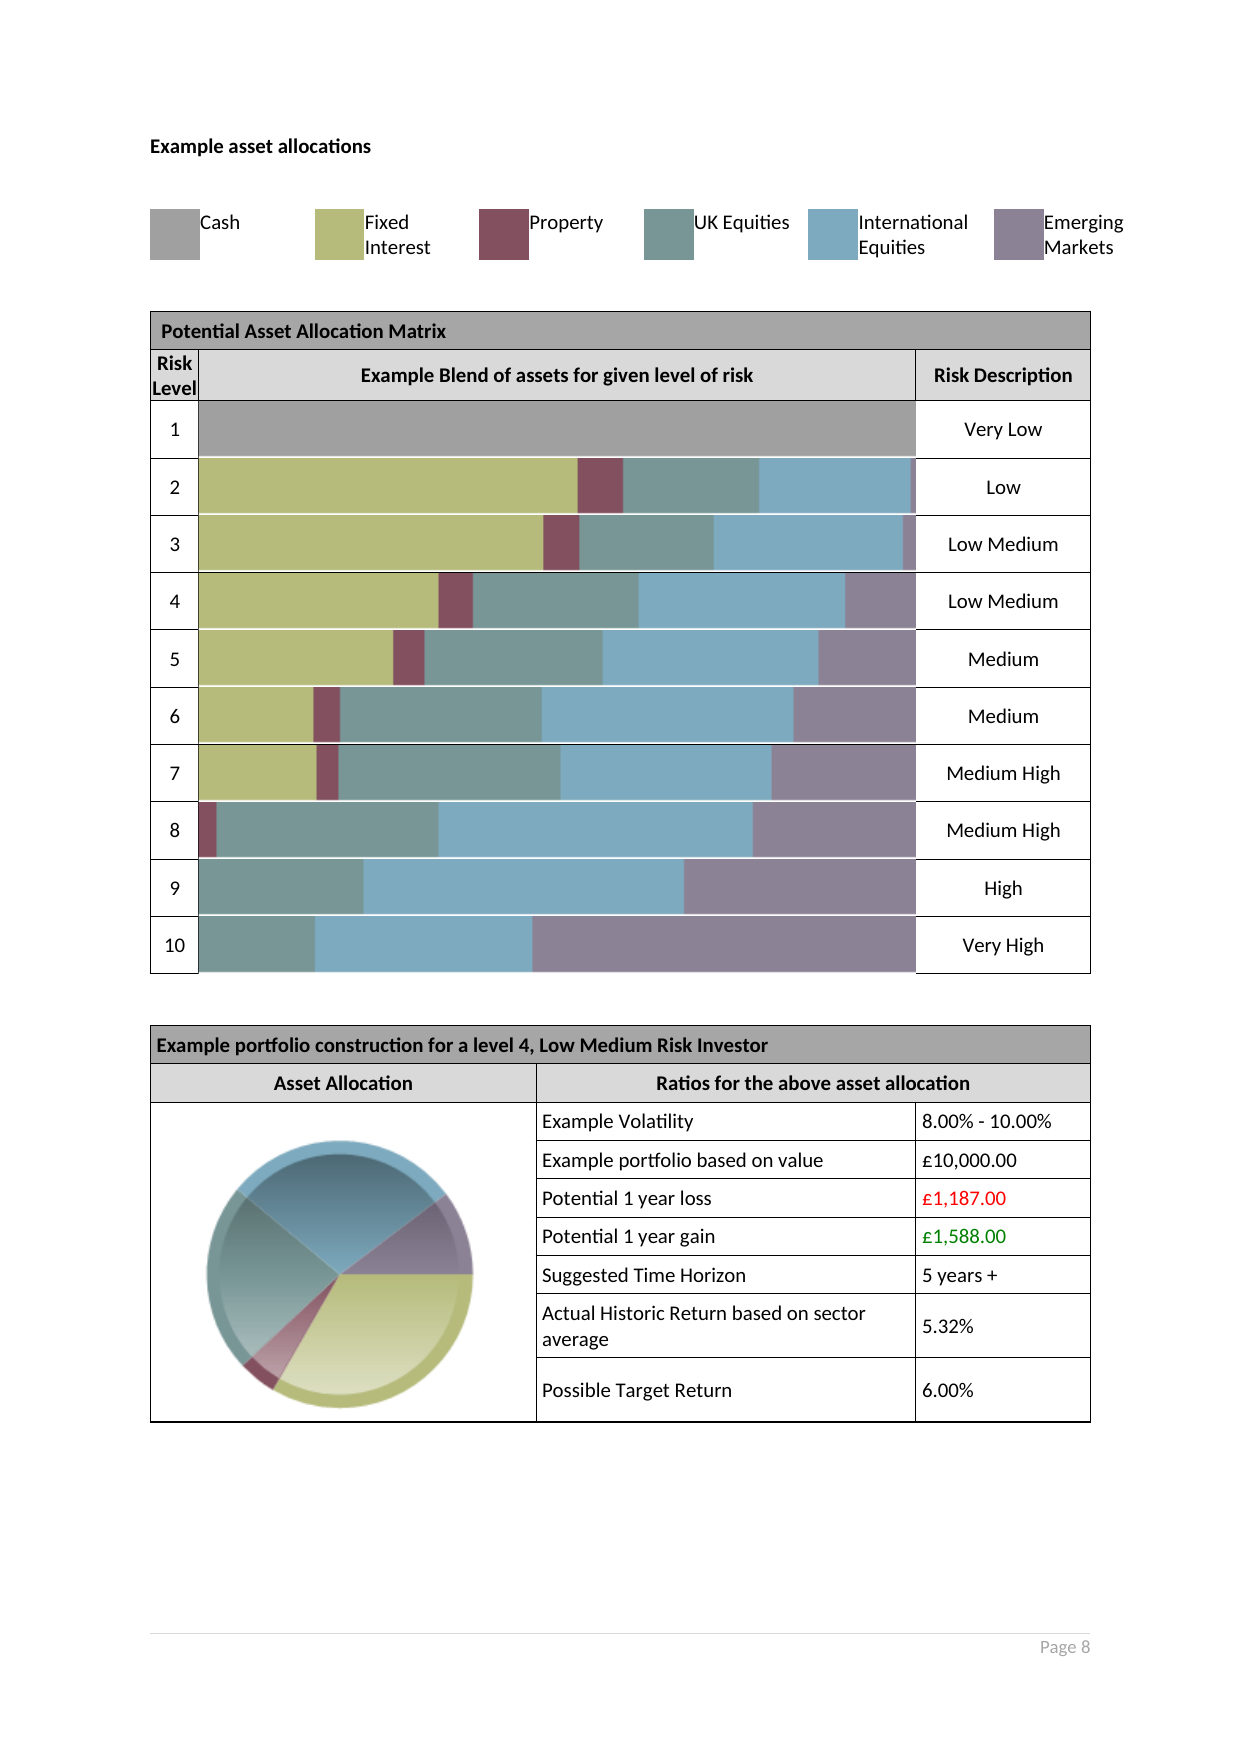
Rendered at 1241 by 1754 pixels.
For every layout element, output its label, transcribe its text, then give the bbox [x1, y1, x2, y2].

table_cell Risk Level [151, 350, 198, 400]
table_cell 2 [151, 459, 198, 515]
table_cell 3 [151, 516, 198, 572]
table_cell 5.32% [916, 1294, 1090, 1357]
table_cell Very Low [916, 401, 1090, 457]
table_cell 9 [151, 860, 198, 916]
table_header [808, 209, 858, 260]
table_cell Example Volatility [537, 1103, 915, 1140]
table_cell Example portfolio based on value [537, 1141, 915, 1178]
table_cell 6 [151, 688, 198, 744]
table_cell Example Blend of assets for given level of risk [199, 350, 915, 400]
table_cell Possible Target Return [537, 1358, 915, 1421]
table_header Fixed Interest [365, 209, 479, 260]
table_cell 7 [151, 745, 198, 801]
table_cell 5 [151, 630, 198, 687]
table_header International Equities [858, 209, 994, 260]
table_header [315, 209, 364, 260]
table_header Example portfolio construction for a level 4, Low Medium Risk Investor [151, 1026, 1090, 1063]
table_cell 4 [151, 573, 198, 629]
picture [198, 573, 916, 744]
table_cell Medium [916, 688, 1090, 744]
table_header Potential Asset Allocation Matrix [151, 312, 1090, 349]
table_cell £10,000.00 [916, 1141, 1090, 1178]
table_cell 8 [151, 802, 198, 858]
table_cell £1,588.00 [916, 1218, 1090, 1255]
table_cell Ratios for the above asset allocation [537, 1064, 1090, 1102]
table_cell 8.00% - 10.00% [916, 1103, 1090, 1140]
table_cell Risk Description [916, 350, 1090, 400]
picture [198, 401, 916, 572]
table_cell Asset Allocation [151, 1064, 536, 1102]
table_header [150, 209, 200, 260]
table_header Property [529, 209, 644, 260]
table_header Emerging Markets [1044, 209, 1179, 260]
table_cell Potential 1 year loss [537, 1179, 915, 1217]
table_cell Actual Historic Return based on sector average [537, 1294, 915, 1357]
table_cell Medium [916, 630, 1090, 687]
table_cell Very High [916, 917, 1090, 973]
table_cell Medium High [916, 802, 1090, 858]
table_cell [151, 1103, 536, 1421]
table_cell 10 [151, 917, 198, 973]
table_cell 5 years + [916, 1256, 1090, 1293]
table_cell Medium High [916, 745, 1090, 801]
picture [156, 1134, 524, 1416]
table_header [644, 209, 694, 260]
table_cell Low [916, 459, 1090, 515]
table_header Cash [200, 209, 314, 260]
table_header UK Equities [694, 209, 808, 260]
table_cell Potential 1 year gain [537, 1218, 915, 1255]
table_cell £1,187.00 [916, 1179, 1090, 1217]
picture [198, 745, 916, 974]
table_header [994, 209, 1044, 260]
table_cell 6.00% [916, 1358, 1090, 1421]
table_cell 1 [151, 401, 198, 457]
table_cell Suggested Time Horizon [537, 1256, 915, 1293]
text Example asset allocations [150, 133, 1090, 158]
table_cell Low Medium [916, 516, 1090, 572]
table_cell Low Medium [916, 573, 1090, 629]
table_header [479, 209, 529, 260]
table_cell High [916, 860, 1090, 916]
